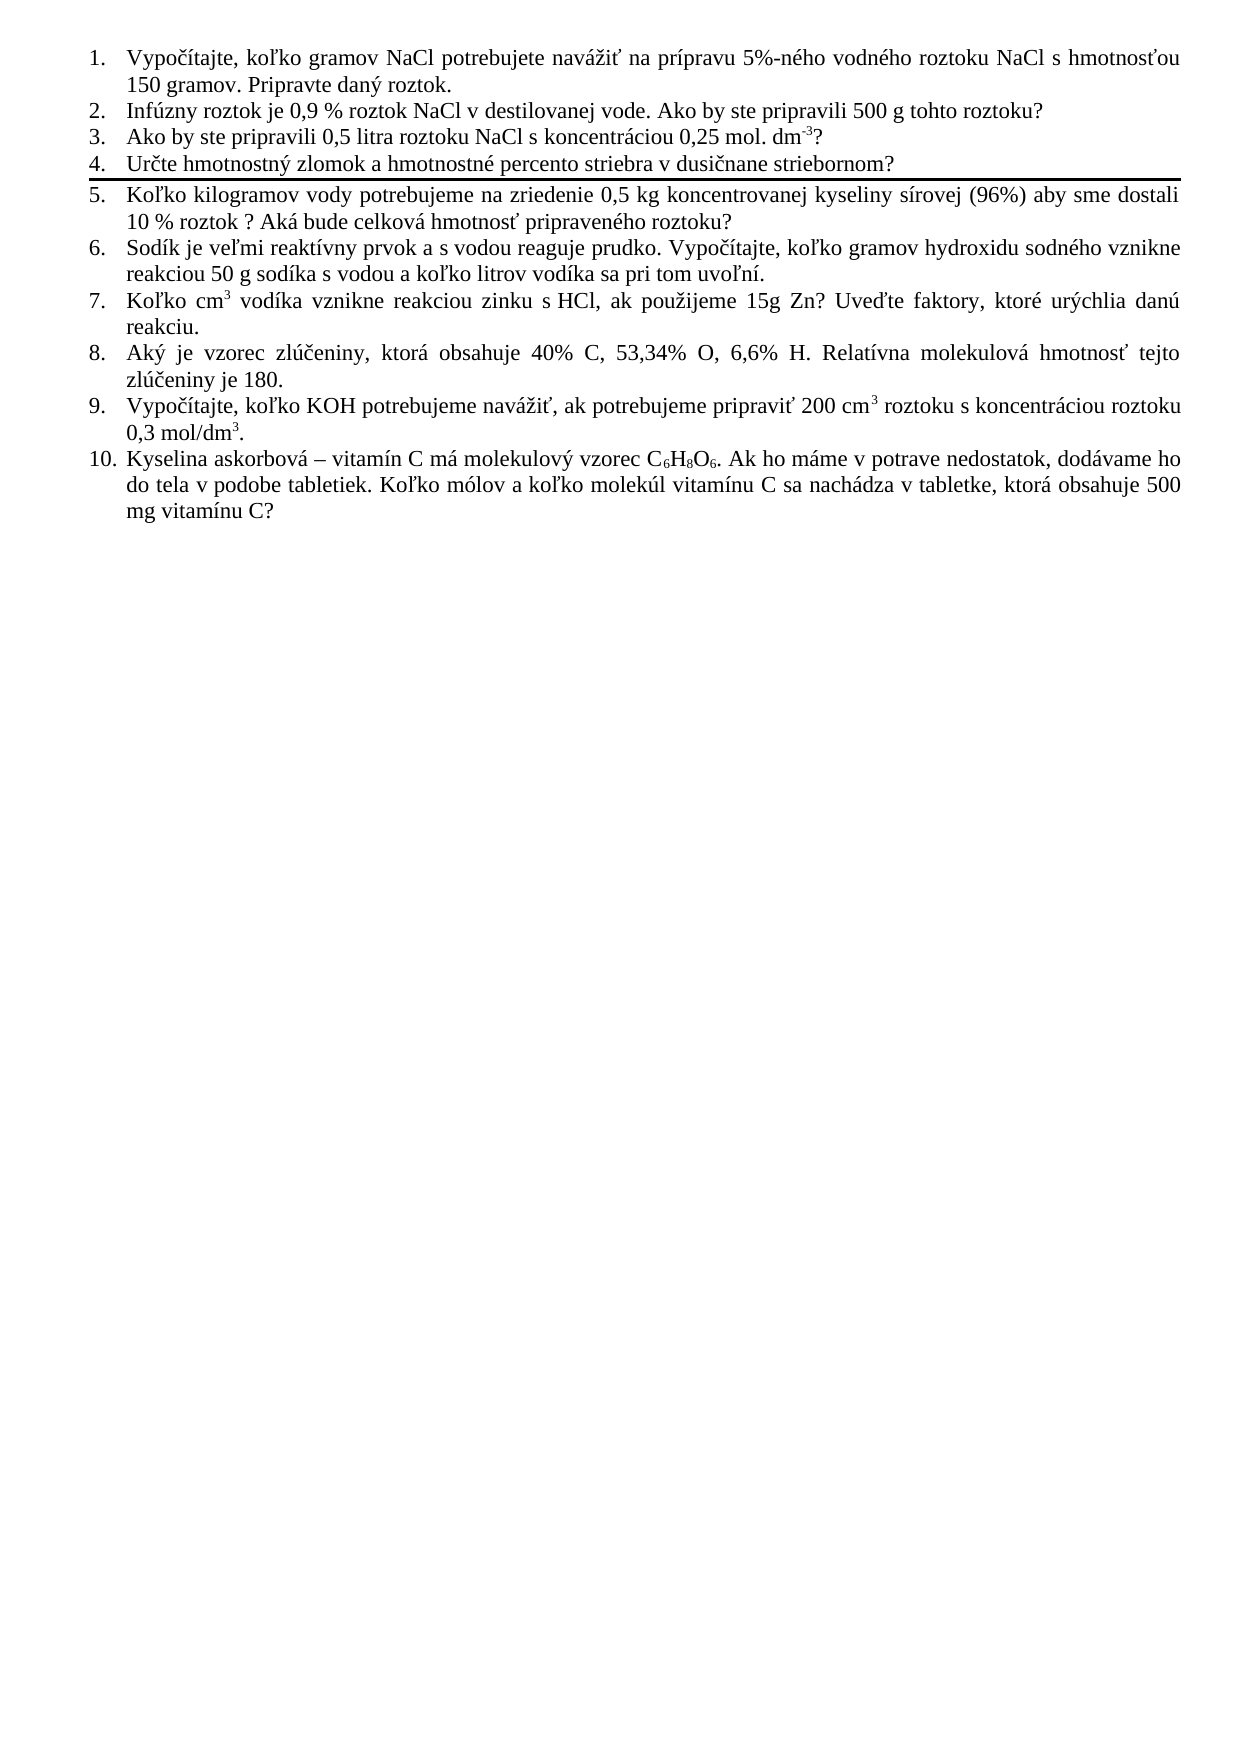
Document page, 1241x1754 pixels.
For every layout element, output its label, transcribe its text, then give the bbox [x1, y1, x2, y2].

list Koľko kilogramov vody potrebujeme na zriedenie 0,5 kg koncentrovanej kyseliny sírovej (96%) aby sme dostali 10 % roztok ? Aká bude celková hmotnosť pripraveného roztoku? [89, 181, 1181, 234]
list Aký je vzorec zlúčeniny, ktorá obsahuje 40% C, 53,34% O, 6,6% H. Relatívna molekulová hmotnosť tejto zlúčeniny je 180. [89, 339, 1181, 392]
list Vypočítajte, koľko gramov NaCl potrebujete navážiť na prípravu 5%-ného vodného roztoku NaCl s hmotnosťou 150 gramov. Pripravte daný roztok. [89, 44, 1181, 97]
list Sodík je veľmi reaktívny prvok a s vodou reaguje prudko. Vypočítajte, koľko gramov hydroxidu sodného vznikne reakciou 50 g sodíka s vodou a koľko litrov vodíka sa pri tom uvoľní. [89, 234, 1181, 287]
list Infúzny roztok je 0,9 % roztok NaCl v destilovanej vode. Ako by ste pripravili 500 g tohto roztoku? [89, 97, 1181, 123]
list Vypočítajte, koľko KOH potrebujeme navážiť, ak potrebujeme pripraviť 200 cm3 roztoku s koncentráciou roztoku 0,3 mol/dm3. [89, 392, 1181, 445]
list Ako by ste pripravili 0,5 litra roztoku NaCl s koncentráciou 0,25 mol. dm-3? [89, 123, 1181, 150]
list Koľko cm3 vodíka vznikne reakciou zinku s HCl, ak použijeme 15g Zn? Uveďte faktory, ktoré urýchlia danú reakciu. [89, 287, 1181, 339]
list Určte hmotnostný zlomok a hmotnostné percento striebra v dusičnane striebornom? [89, 150, 1181, 178]
list Kyselina askorbová – vitamín C má molekulový vzorec C6H8O6. Ak ho máme v potrave nedostatok, dodávame ho do tela v podobe tabletiek. Koľko mólov a koľko molekúl vitamínu C sa nachádza v tabletke, ktorá obsahuje 500 mg vitamínu C? [89, 445, 1181, 524]
